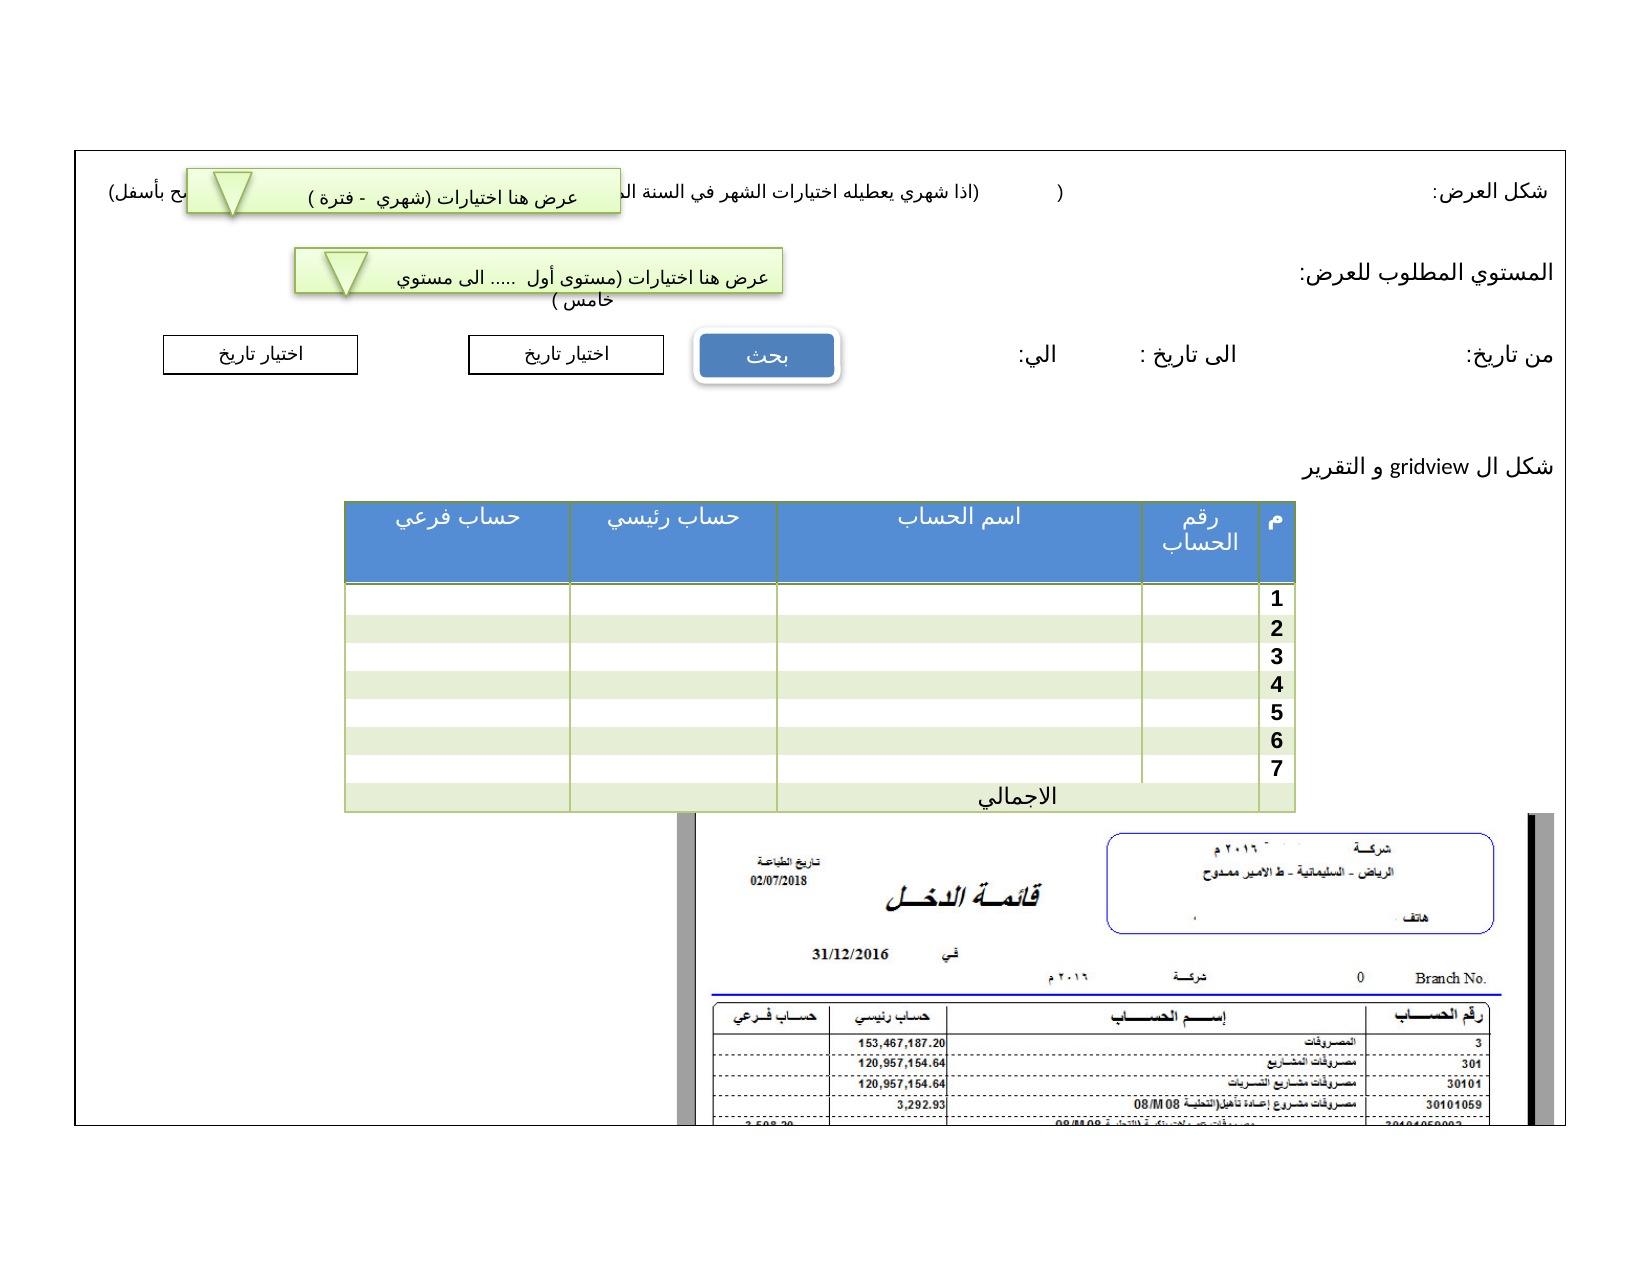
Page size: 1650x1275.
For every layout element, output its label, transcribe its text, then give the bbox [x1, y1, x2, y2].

table_header شكل العرض: ( (اذا شهري يعطيله اختيارات الشهر في السنة المالية الحالية و اما فتره يعطيه الاختيارات من الى كما موضح بأسفل) المستوي المطلوب للعرض: من تاريخ: الى تاريخ : الي: شكل ال gridview و التقرير [76, 151, 1565, 1125]
picture [676, 813, 1555, 1125]
